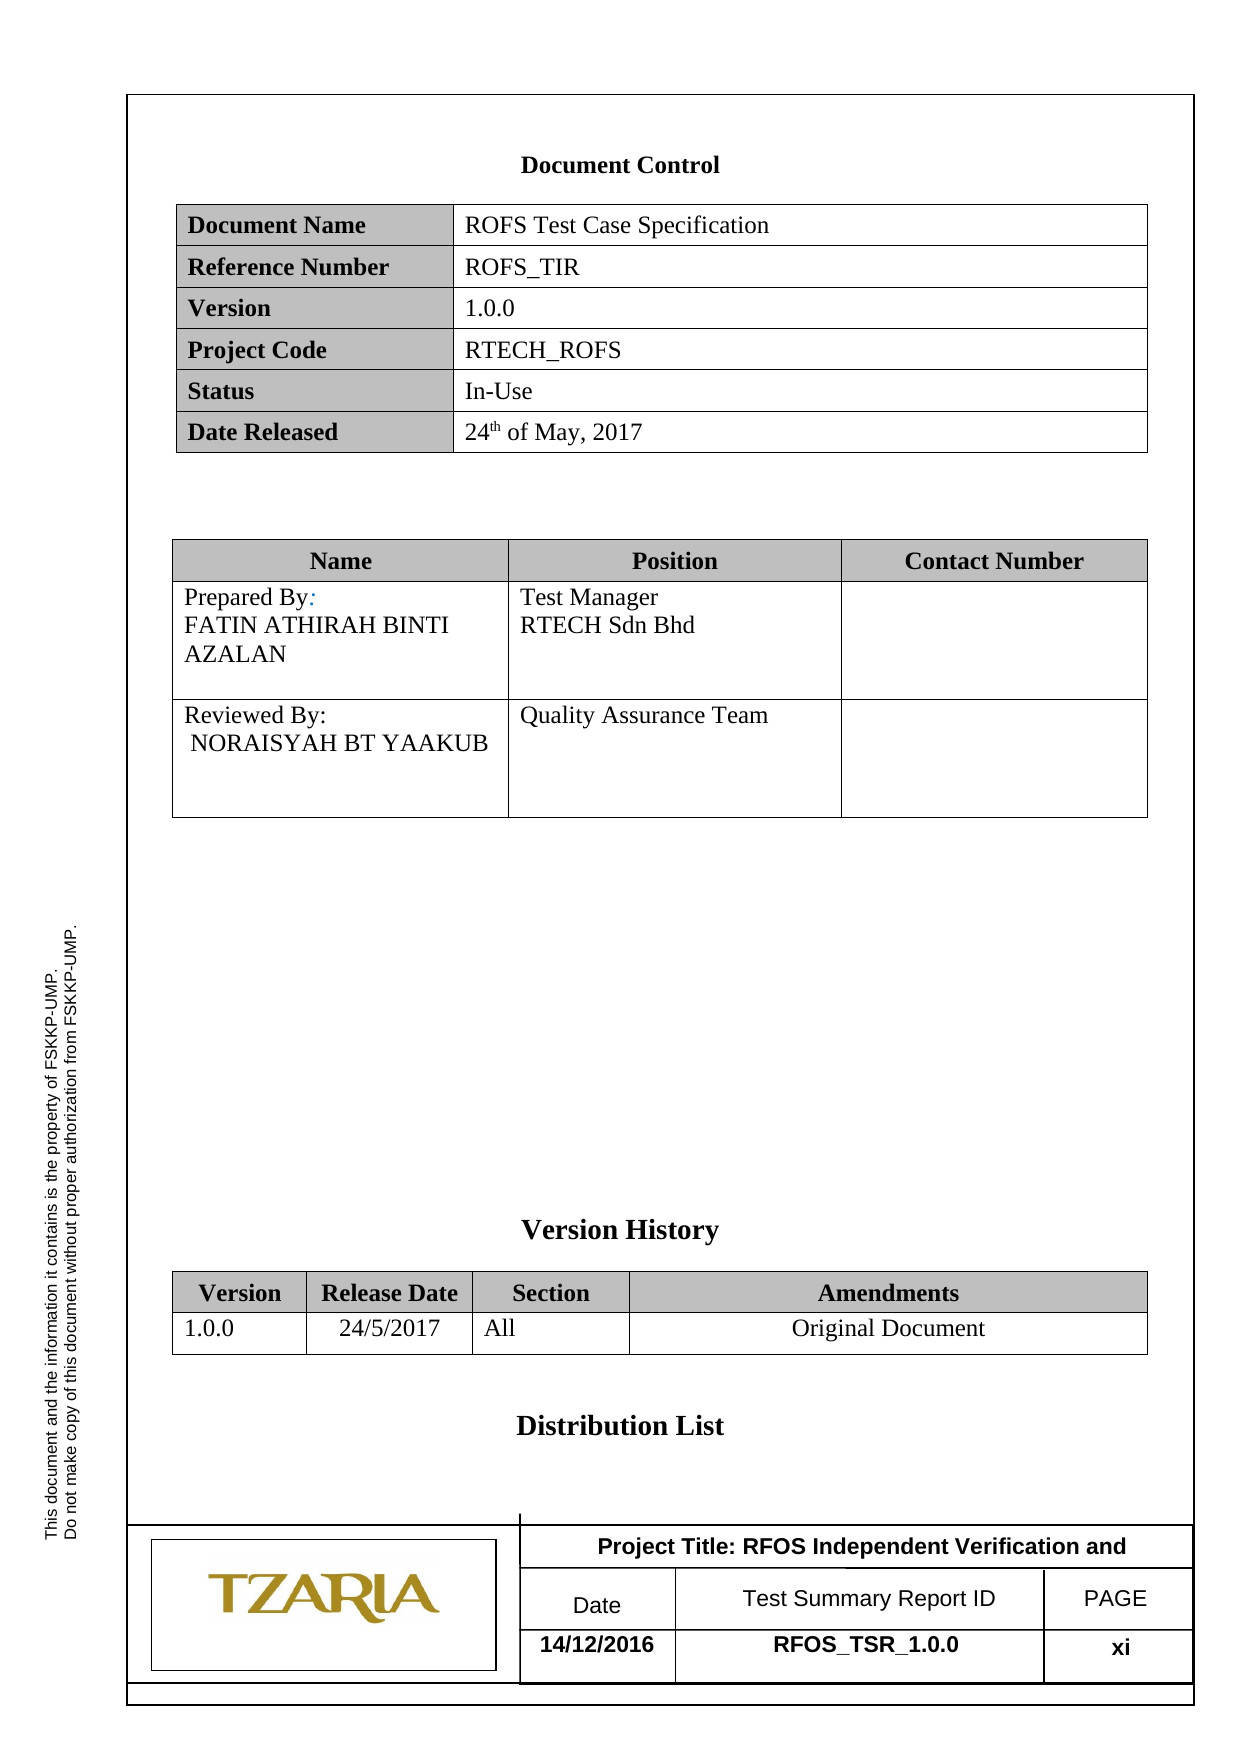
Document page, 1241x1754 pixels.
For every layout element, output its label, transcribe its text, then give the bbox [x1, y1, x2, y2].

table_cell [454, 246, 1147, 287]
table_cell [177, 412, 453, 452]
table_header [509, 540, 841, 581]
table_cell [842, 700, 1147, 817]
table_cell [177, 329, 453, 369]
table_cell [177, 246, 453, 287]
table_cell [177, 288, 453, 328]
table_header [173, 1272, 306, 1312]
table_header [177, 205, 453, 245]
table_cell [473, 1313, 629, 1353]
text Document Control [187, 150, 1053, 179]
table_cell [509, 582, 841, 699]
text Distribution List [187, 1408, 1053, 1442]
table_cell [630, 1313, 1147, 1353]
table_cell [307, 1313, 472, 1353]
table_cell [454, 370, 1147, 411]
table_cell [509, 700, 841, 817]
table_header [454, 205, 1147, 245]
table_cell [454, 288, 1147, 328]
picture [207, 1547, 440, 1651]
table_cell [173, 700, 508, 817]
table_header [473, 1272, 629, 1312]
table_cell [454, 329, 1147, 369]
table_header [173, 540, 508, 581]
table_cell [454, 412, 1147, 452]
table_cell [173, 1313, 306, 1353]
text Version History [187, 1212, 1053, 1246]
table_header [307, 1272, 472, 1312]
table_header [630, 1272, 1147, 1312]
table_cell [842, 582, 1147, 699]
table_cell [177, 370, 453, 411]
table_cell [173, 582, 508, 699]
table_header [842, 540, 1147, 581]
